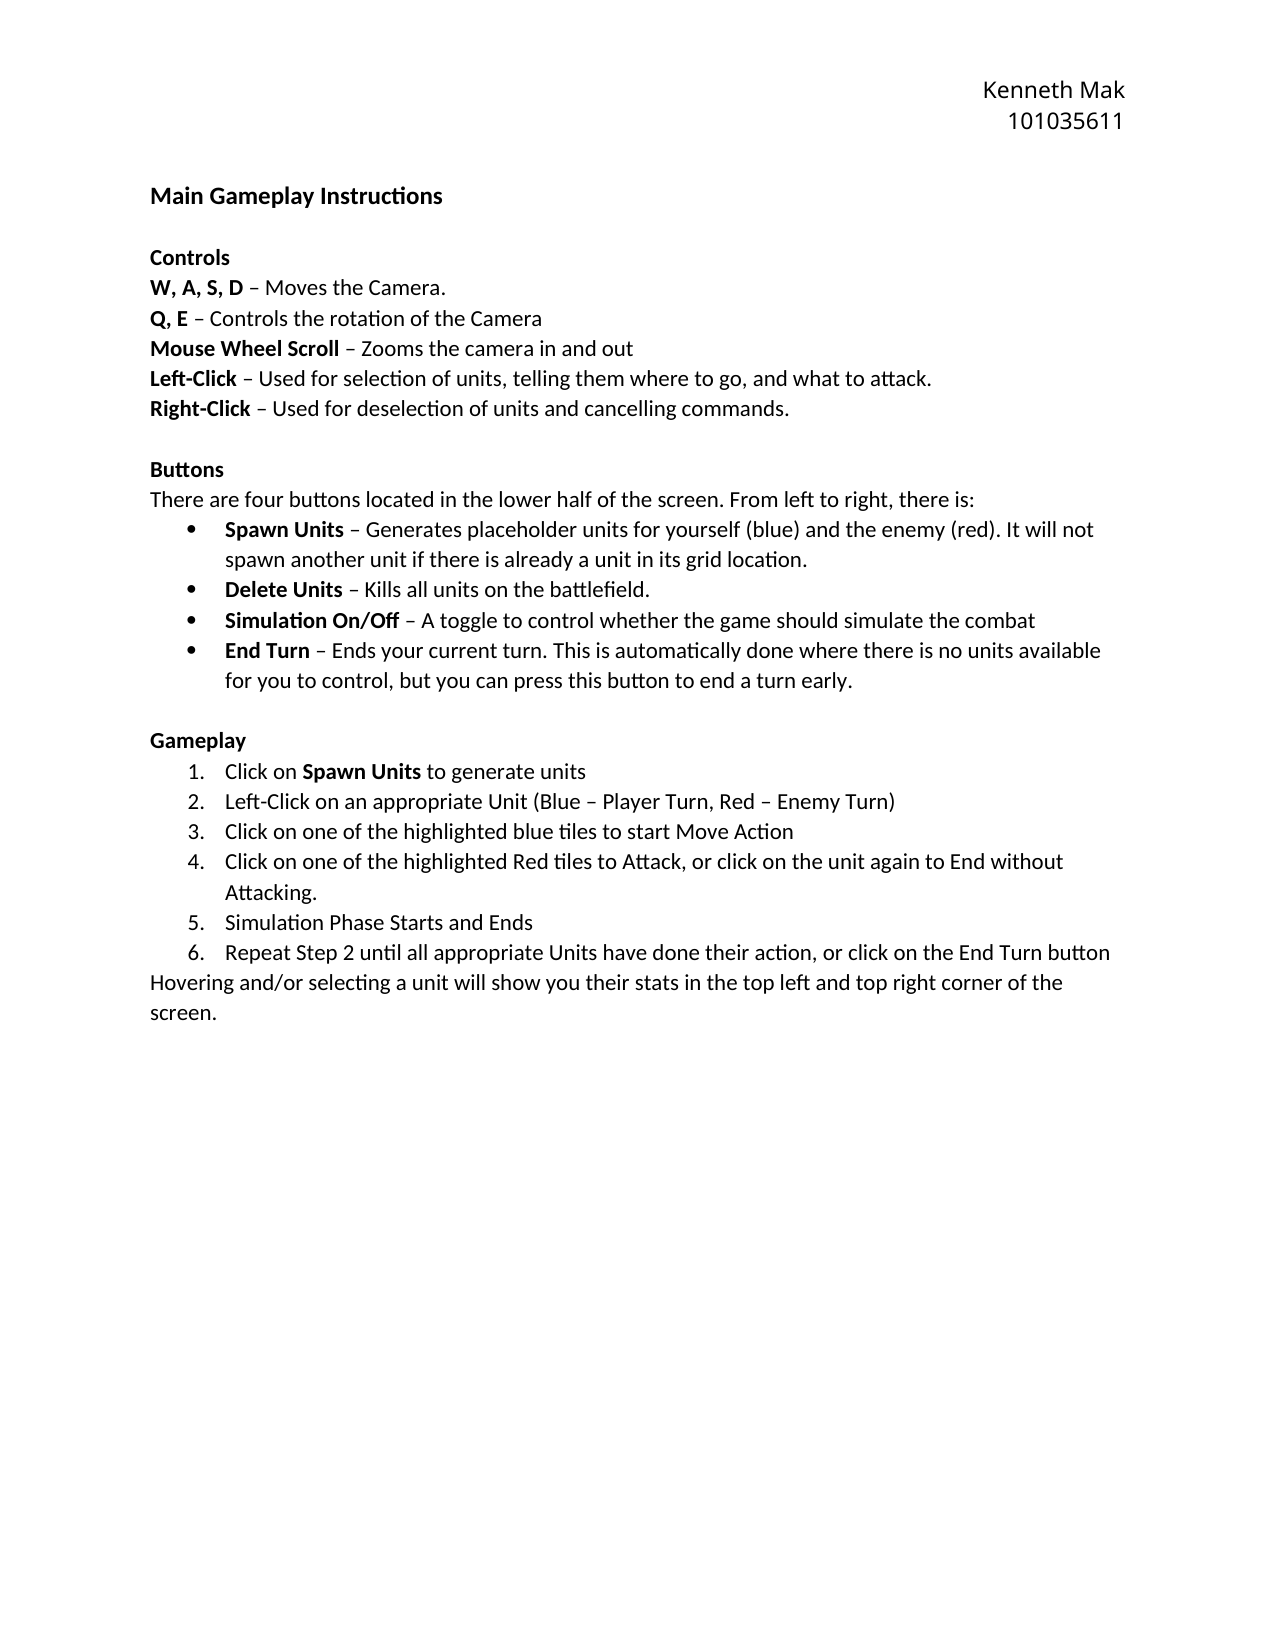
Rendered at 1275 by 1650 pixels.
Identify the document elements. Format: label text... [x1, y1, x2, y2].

text Hovering and/or selecting a unit will show you their stats in the top left and top right corner of the screen. [150, 968, 1125, 1027]
list Click on Spawn Units to generate units [187, 757, 1125, 785]
text Mouse Wheel Scroll – Zooms the camera in and out [150, 334, 1125, 362]
list End Turn – Ends your current turn. This is automatically done where there is no units available for you to control, but you can press this button to end a turn early. [187, 636, 1125, 694]
list Repeat Step 2 until all appropriate Units have done their action, or click on the End Turn button [187, 938, 1125, 966]
list Click on one of the highlighted blue tiles to start Move Action [187, 817, 1125, 845]
text Left-Click – Used for selection of units, telling them where to go, and what to attack. [150, 364, 1125, 392]
list Left-Click on an appropriate Unit (Blue – Player Turn, Red – Enemy Turn) [187, 787, 1125, 815]
text W, A, S, D – Moves the Camera. [150, 273, 1125, 302]
list Click on one of the highlighted Red tiles to Attack, or click on the unit again to End without Attacking. [187, 847, 1125, 906]
list Simulation On/Off – A toggle to control whether the game should simulate the combat [187, 606, 1125, 634]
list Simulation Phase Starts and Ends [187, 908, 1125, 936]
text Buttons [150, 455, 1125, 483]
list Delete Units – Kills all units on the battlefield. [187, 576, 1125, 604]
text Controls [150, 243, 1125, 271]
text There are four buttons located in the lower half of the screen. From left to right, there is: [150, 485, 1125, 513]
text Main Gameplay Instructions [150, 180, 1125, 211]
list Spawn Units – Generates placeholder units for yourself (blue) and the enemy (red). It will not spawn another unit if there is already a unit in its grid location. [187, 515, 1125, 573]
text Gameplay [150, 727, 1125, 755]
text Right-Click – Used for deselection of units and cancelling commands. [150, 394, 1125, 422]
text Q, E – Controls the rotation of the Camera [150, 304, 1125, 332]
